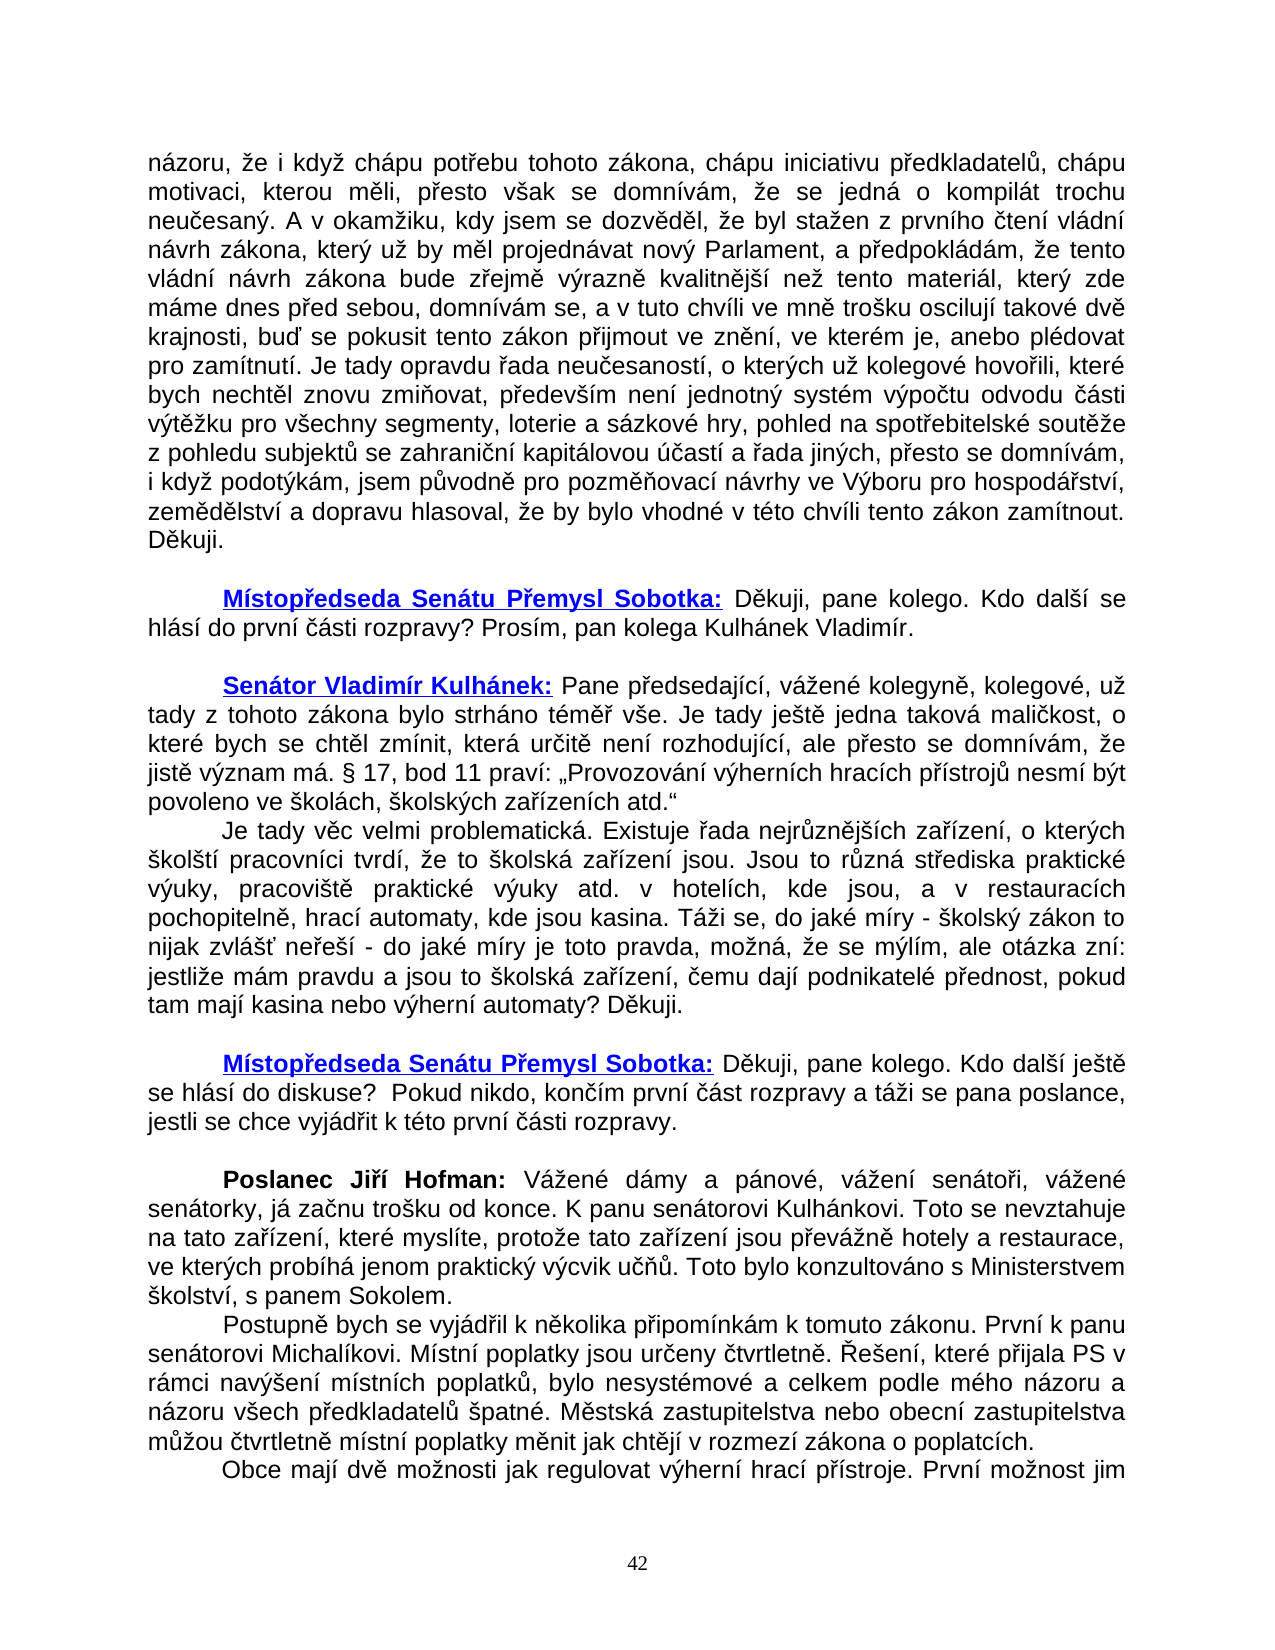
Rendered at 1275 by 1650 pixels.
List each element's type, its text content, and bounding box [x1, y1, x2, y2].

text Senátor Vladimír Kulhánek: Pane předsedající, vážené kolegyně, kolegové, už tady z tohoto zákona bylo strháno téměř vše. Je tady ještě jedna taková maličkost, o které bych se chtěl zmínit, která určitě není rozhodující, ale přesto se domnívám, že jistě význam má. § 17, bod 11 praví: „Provozování výherních hracích přístrojů nesmí být povoleno ve školách, školských zařízeních atd.“ [148, 671, 1127, 816]
text Poslanec Jiří Hofman: Vážené dámy a pánové, vážení senátoři, vážené senátorky, já začnu trošku od konce. K panu senátorovi Kulhánkovi. Toto se nevztahuje na tato zařízení, které myslíte, protože tato zařízení jsou převážně hotely a restaurace, ve kterých probíhá jenom praktický výcvik učňů. Toto bylo konzultováno s Ministerstvem školství, s panem Sokolem. [148, 1165, 1127, 1310]
text Místopředseda Senátu Přemysl Sobotka: Děkuji, pane kolego. Kdo další ještě se hlásí do diskuse? Pokud nikdo, končím první část rozpravy a táži se pana poslance, jestli se chce vyjádřit k této první části rozpravy. [148, 1048, 1127, 1136]
text Místopředseda Senátu Přemysl Sobotka: Děkuji, pane kolego. Kdo další se hlásí do první části rozpravy? Prosím, pan kolega Kulhánek Vladimír. [148, 583, 1127, 642]
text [148, 148, 1127, 554]
text Postupně bych se vyjádřil k několika připomínkám k tomuto zákonu. První k panu senátorovi Michalíkovi. Místní poplatky jsou určeny čtvrtletně. Řešení, které přijala PS v rámci navýšení místních poplatků, bylo nesystémové a celkem podle mého názoru a názoru všech předkladatelů špatné. Městská zastupitelstva nebo obecní zastupitelstva můžou čtvrtletně místní poplatky měnit jak chtějí v rozmezí zákona o poplatcích. [148, 1310, 1127, 1455]
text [148, 1455, 1127, 1484]
text Je tady věc velmi problematická. Existuje řada nejrůznějších zařízení, o kterých školští pracovníci tvrdí, že to školská zařízení jsou. Jsou to různá střediska praktické výuky, pracoviště praktické výuky atd. v hotelích, kde jsou, a v restauracích pochopitelně, hrací automaty, kde jsou kasina. Táži se, do jaké míry - školský zákon to nijak zvlášť neřeší - do jaké míry je toto pravda, možná, že se mýlím, ale otázka zní: jestliže mám pravdu a jsou to školská zařízení, čemu dají podnikatelé přednost, pokud tam mají kasina nebo výherní automaty? Děkuji. [148, 816, 1127, 1019]
